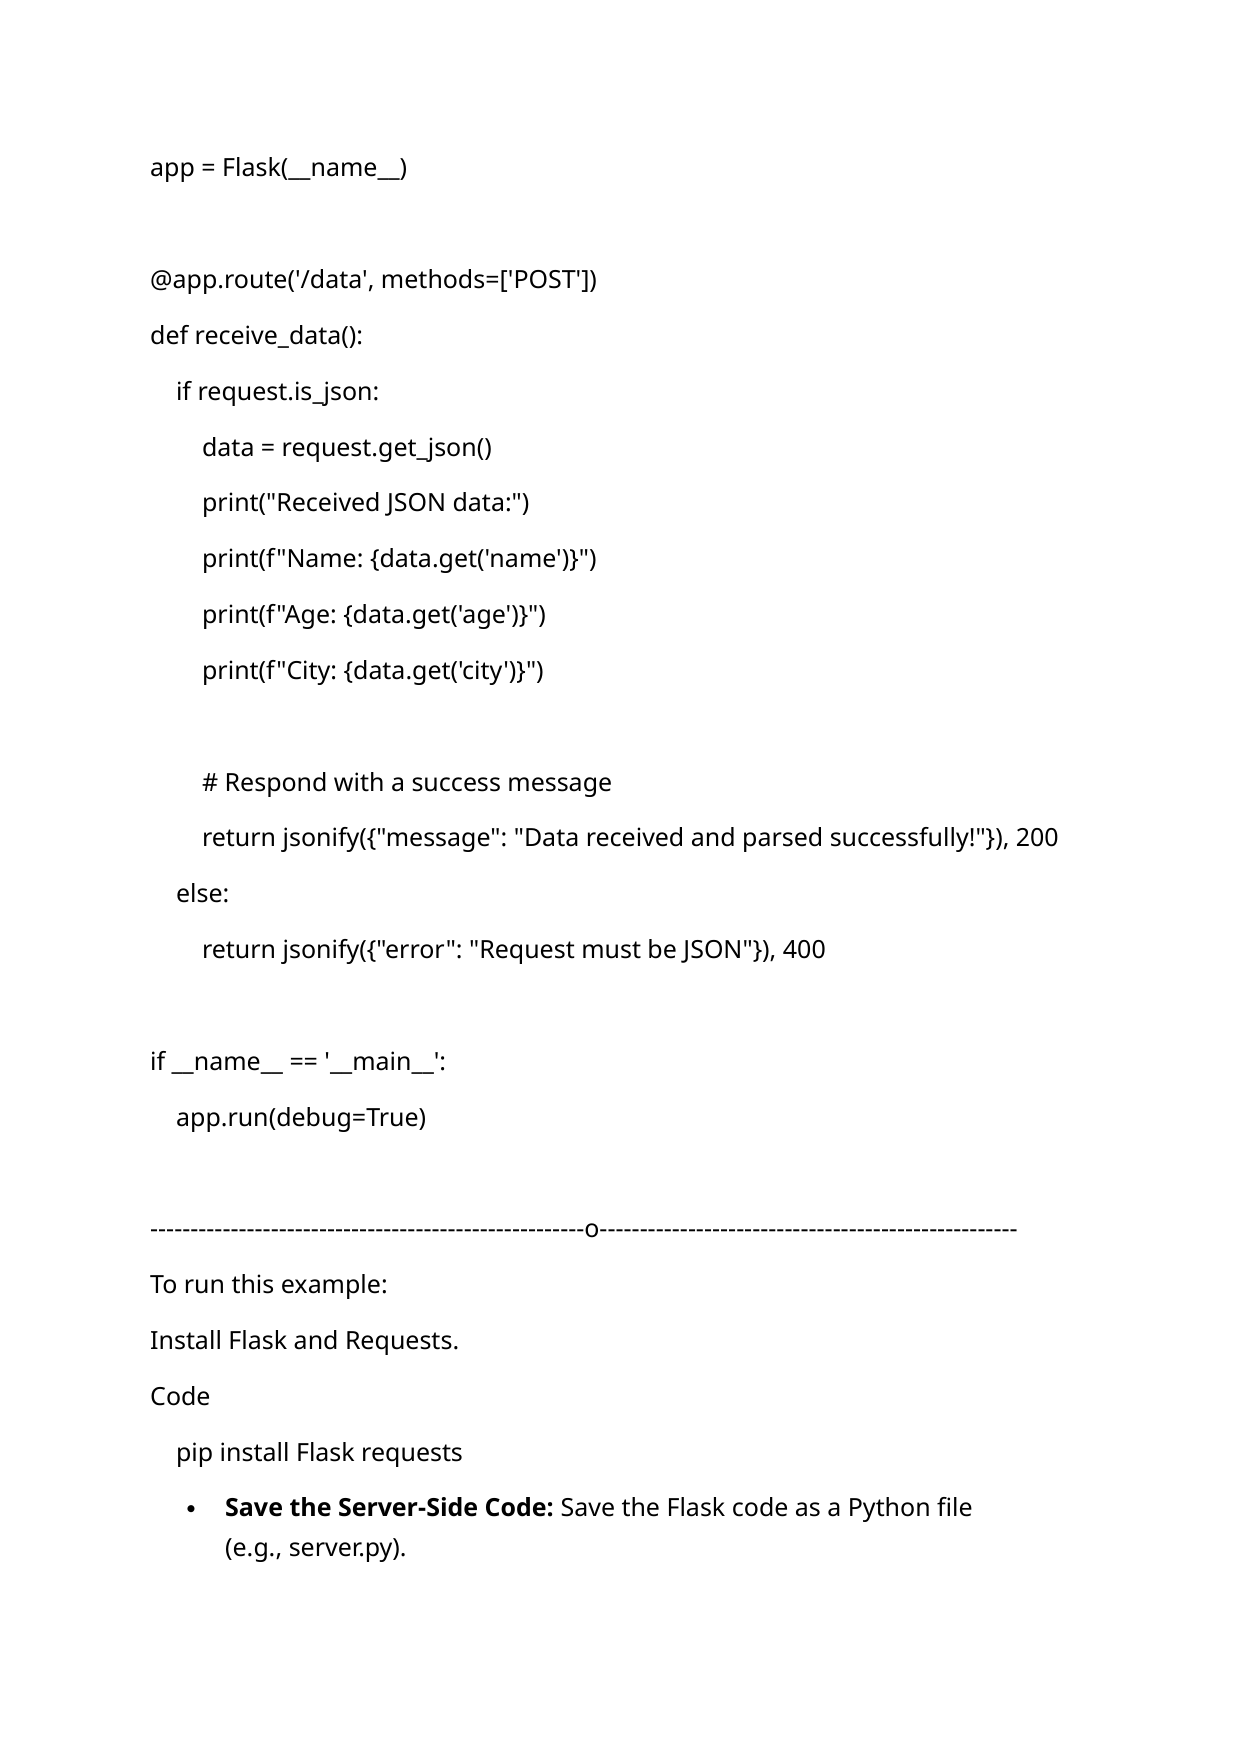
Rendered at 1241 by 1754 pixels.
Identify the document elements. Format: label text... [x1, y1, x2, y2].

text print("Received JSON data:") [150, 485, 1090, 519]
text Install Flask and Requests. [150, 1322, 1090, 1357]
text data = request.get_json() [150, 429, 1090, 463]
text return jsonify({"message": "Data received and parsed successfully!"}), 200 [150, 820, 1090, 854]
text app = Flask(__name__) [150, 150, 1090, 184]
text def receive_data(): [150, 317, 1090, 352]
text Code [150, 1378, 1090, 1412]
text print(f"City: {data.get('city')}") [150, 652, 1090, 687]
text # Respond with a success message [150, 764, 1090, 798]
text if request.is_json: [150, 373, 1090, 407]
text pip install Flask requests [150, 1434, 1090, 1468]
text ------------------------------------------------------o---------------------------------------------------- [150, 1211, 1090, 1245]
list Save the Server-Side Code: Save the Flask code as a Python file (e.g., server.py). [187, 1490, 1090, 1563]
text @app.route('/data', methods=['POST']) [150, 262, 1090, 296]
text To run this example: [150, 1267, 1090, 1301]
text return jsonify({"error": "Request must be JSON"}), 400 [150, 932, 1090, 966]
text if __name__ == '__main__': [150, 1043, 1090, 1077]
text print(f"Age: {data.get('age')}") [150, 597, 1090, 631]
text else: [150, 876, 1090, 910]
text print(f"Name: {data.get('name')}") [150, 541, 1090, 575]
text app.run(debug=True) [150, 1099, 1090, 1133]
